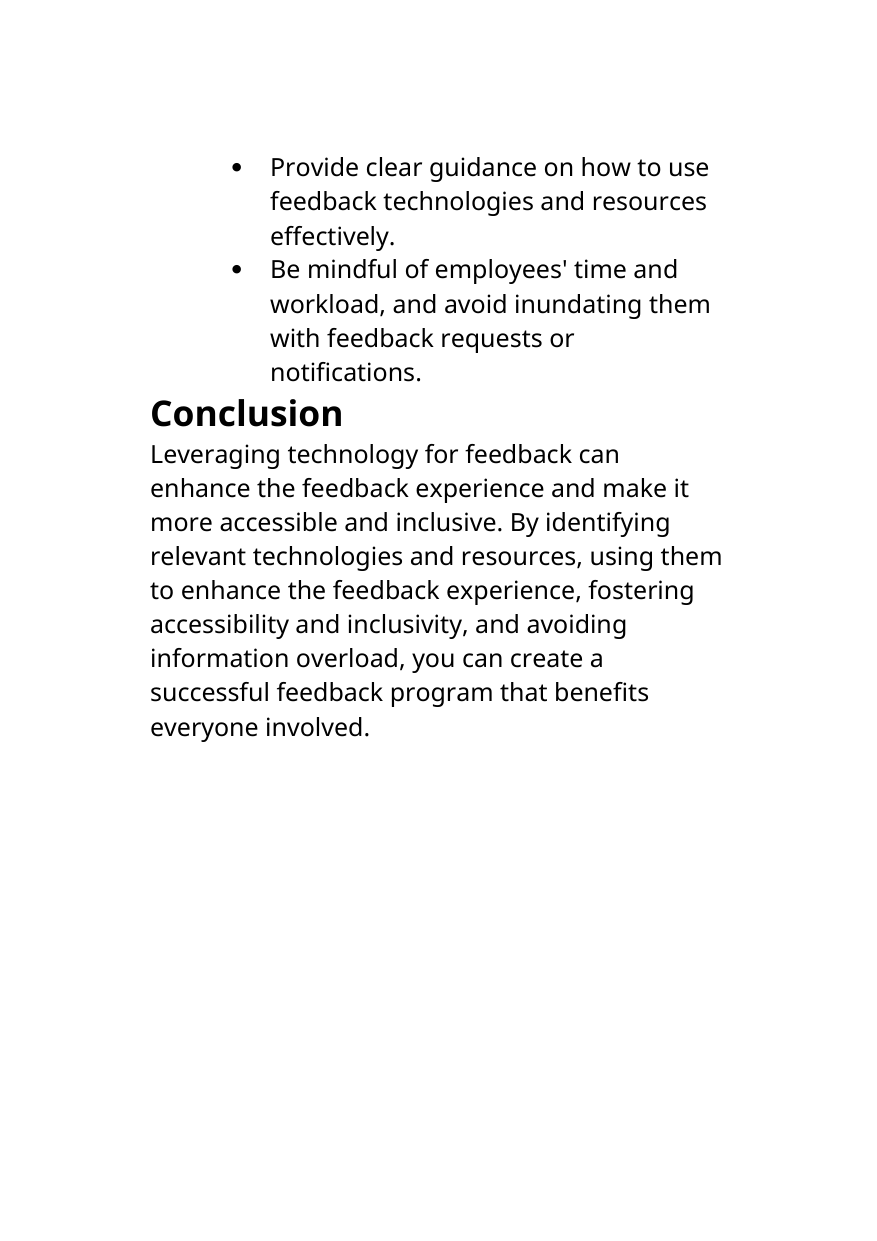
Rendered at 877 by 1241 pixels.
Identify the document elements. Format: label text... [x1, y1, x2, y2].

list Provide clear guidance on how to use feedback technologies and resources effectively. [232, 150, 727, 252]
text Leveraging technology for feedback can enhance the feedback experience and make it more accessible and inclusive. By identifying relevant technologies and resources, using them to enhance the feedback experience, fostering accessibility and inclusivity, and avoiding information overload, you can create a successful feedback program that benefits everyone involved. [150, 437, 727, 743]
list Be mindful of employees' time and workload, and avoid inundating them with feedback requests or notifications. [232, 252, 727, 388]
subtitle Conclusion [150, 388, 727, 437]
